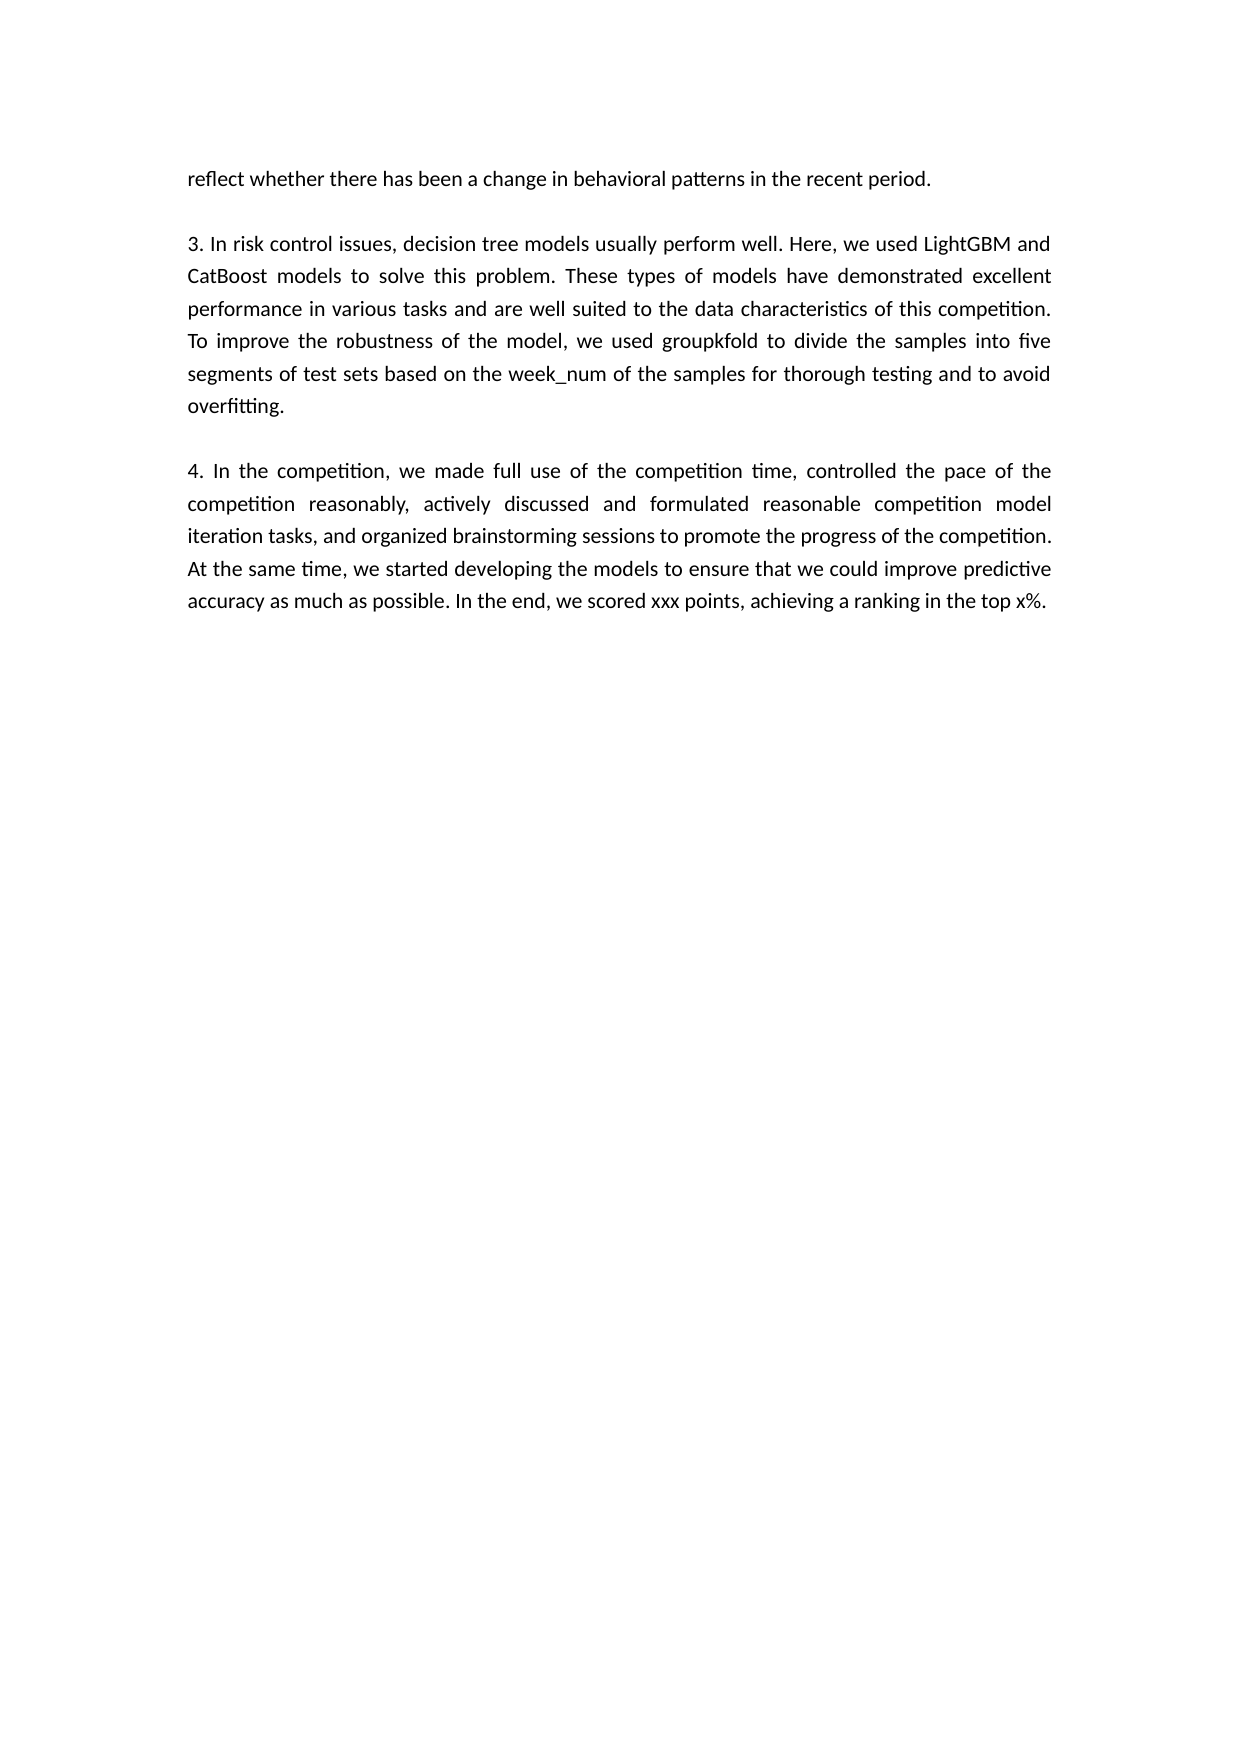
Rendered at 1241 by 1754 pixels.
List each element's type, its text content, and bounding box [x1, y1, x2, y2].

list 4. In the competition, we made full use of the competition time, controlled the pace of the competition reasonably, actively discussed and formulated reasonable competition model iteration tasks, and organized brainstorming sessions to promote the progress of the competition. At the same time, we started developing the models to ensure that we could improve predictive accuracy as much as possible. In the end, we scored xxx points, achieving a ranking in the top x%. [187, 454, 1053, 617]
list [187, 162, 1053, 194]
list 3. In risk control issues, decision tree models usually perform well. Here, we used LightGBM and CatBoost models to solve this problem. These types of models have demonstrated excellent performance in various tasks and are well suited to the data characteristics of this competition. To improve the robustness of the model, we used groupkfold to divide the samples into five segments of test sets based on the week_num of the samples for thorough testing and to avoid overfitting. [187, 227, 1053, 422]
